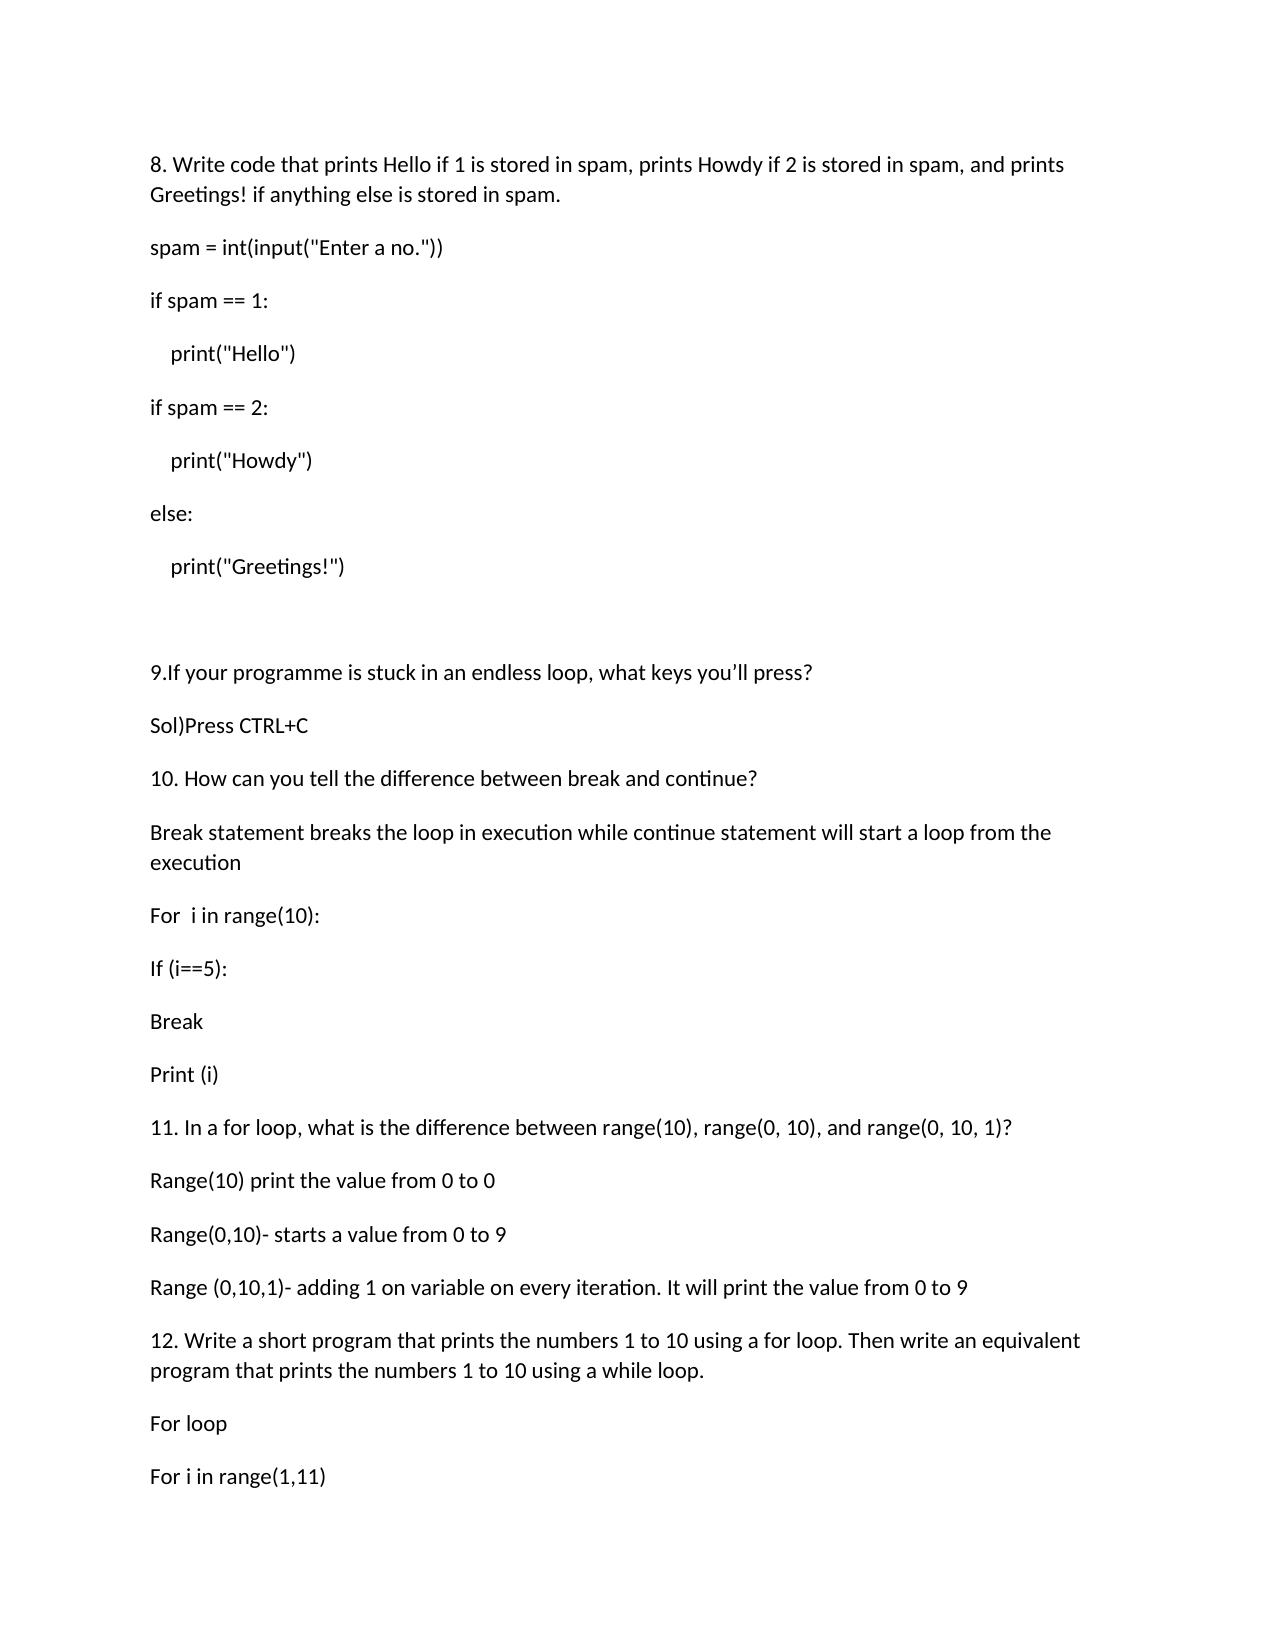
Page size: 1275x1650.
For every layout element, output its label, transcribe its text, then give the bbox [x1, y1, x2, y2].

text print("Greetings!") [150, 552, 1125, 580]
text If (i==5): [150, 954, 1125, 982]
text 8. Write code that prints Hello if 1 is stored in spam, prints Howdy if 2 is stored in spam, and prints Greetings! if anything else is stored in spam. [150, 150, 1125, 208]
text 11. In a for loop, what is the difference between range(10), range(0, 10), and range(0, 10, 1)? [150, 1113, 1125, 1142]
text For i in range(10): [150, 901, 1125, 929]
text Break [150, 1007, 1125, 1035]
text 12. Write a short program that prints the numbers 1 to 10 using a for loop. Then write an equivalent program that prints the numbers 1 to 10 using a while loop. [150, 1326, 1125, 1384]
text 10. How can you tell the difference between break and continue? [150, 764, 1125, 793]
text Range(0,10)- starts a value from 0 to 9 [150, 1220, 1125, 1248]
text Range(10) print the value from 0 to 0 [150, 1167, 1125, 1195]
text print("Howdy") [150, 446, 1125, 474]
text Print (i) [150, 1060, 1125, 1088]
text Break statement breaks the loop in execution while continue statement will start a loop from the execution [150, 818, 1125, 876]
text spam = int(input("Enter a no.")) [150, 233, 1125, 261]
text if spam == 2: [150, 393, 1125, 421]
text Sol)Press CTRL+C [150, 711, 1125, 739]
text if spam == 1: [150, 286, 1125, 314]
text For i in range(1,11) [150, 1462, 1125, 1491]
text else: [150, 499, 1125, 527]
text Range (0,10,1)- adding 1 on variable on every iteration. It will print the value from 0 to 9 [150, 1273, 1125, 1301]
text 9.If your programme is stuck in an endless loop, what keys you’ll press? [150, 658, 1125, 686]
text print("Hello") [150, 339, 1125, 368]
text For loop [150, 1409, 1125, 1437]
